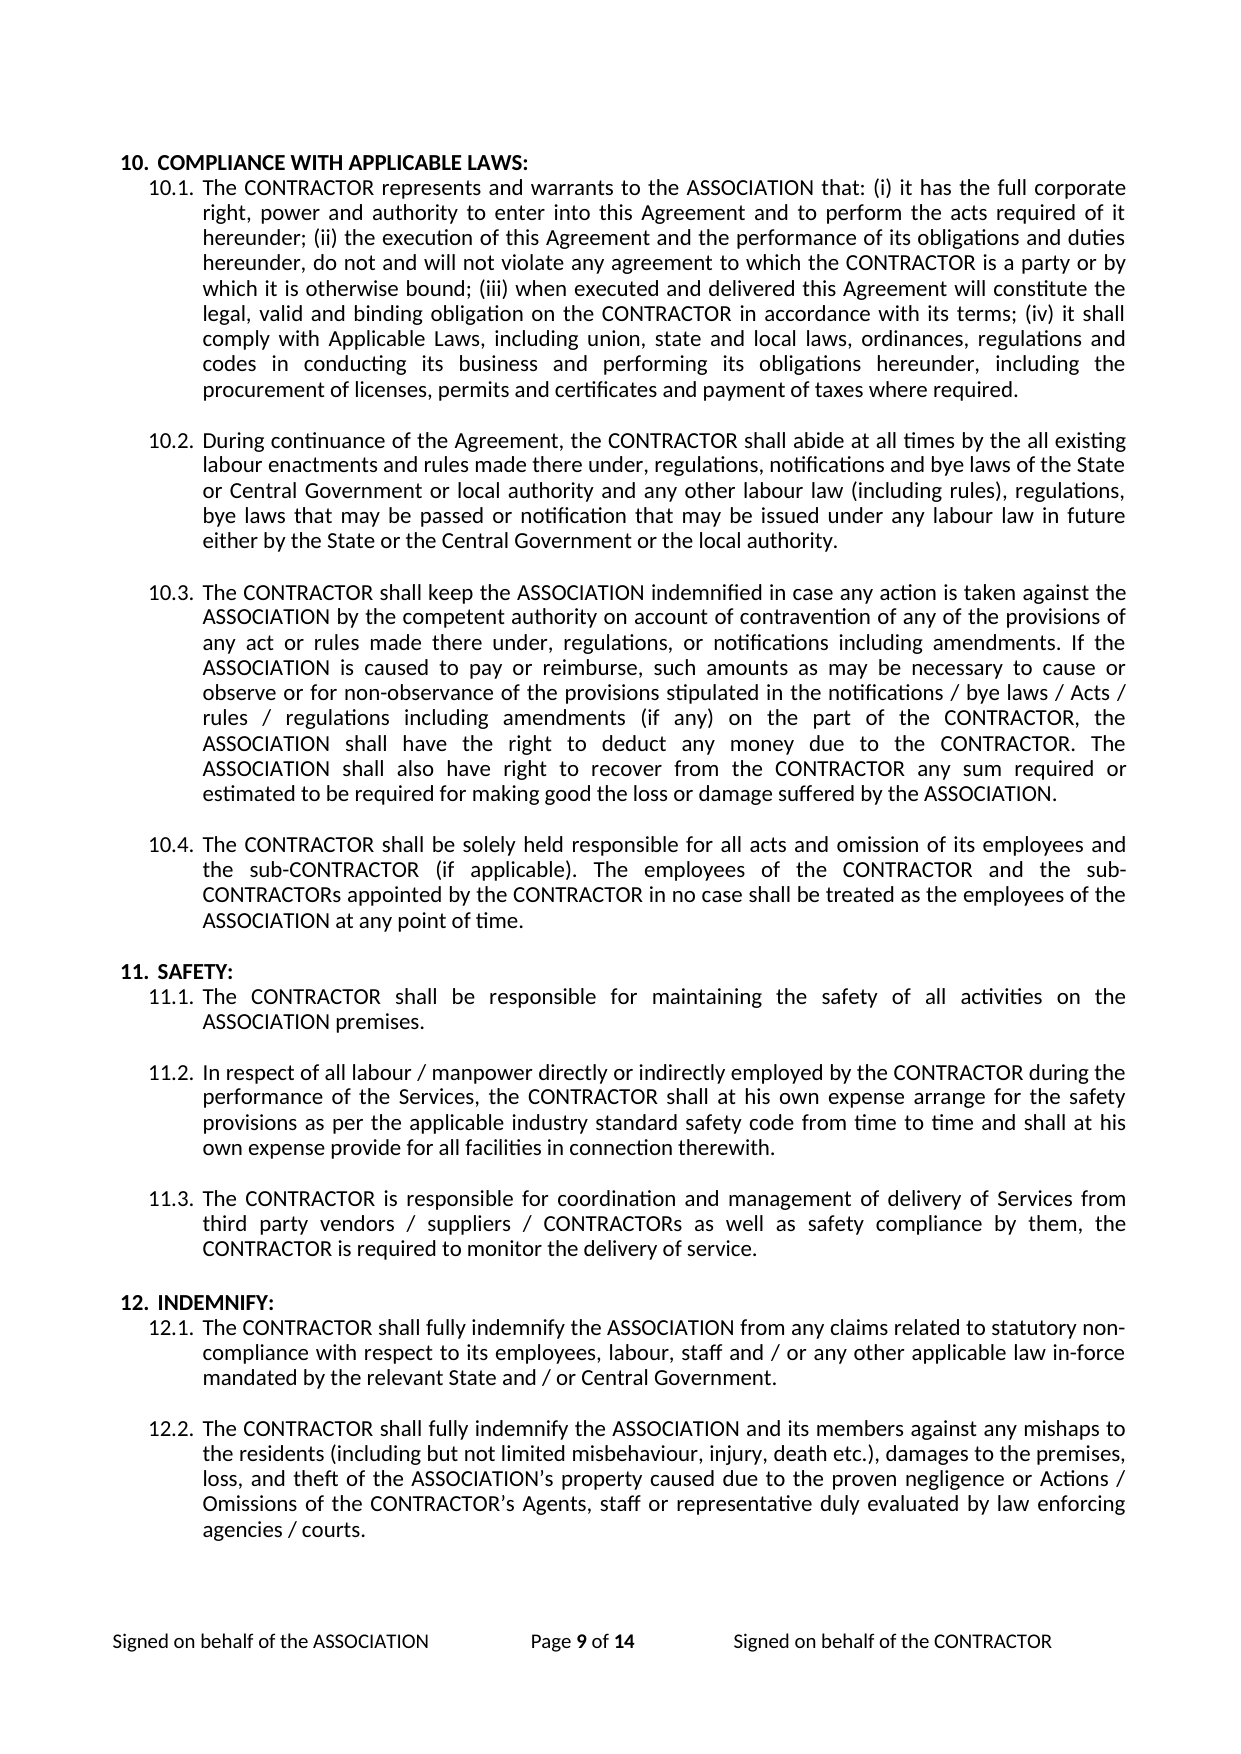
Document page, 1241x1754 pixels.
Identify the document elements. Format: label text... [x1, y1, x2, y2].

list The CONTRACTOR shall fully indemnify the ASSOCIATION and its members against any mishaps to the residents (including but not limited misbehaviour, injury, death etc.), damages to the premises, loss, and theft of the ASSOCIATION’s property caused due to the proven negligence or Actions / Omissions of the CONTRACTOR’s Agents, staff or representative duly evaluated by law enforcing agencies / courts. [148, 1416, 1128, 1543]
list The CONTRACTOR shall be solely held responsible for all acts and omission of its employees and the sub-CONTRACTOR (if applicable). The employees of the CONTRACTOR and the sub-CONTRACTORs appointed by the CONTRACTOR in no case shall be treated as the employees of the ASSOCIATION at any point of time. [148, 833, 1128, 934]
list During continuance of the Agreement, the CONTRACTOR shall abide at all times by the all existing labour enactments and rules made there under, regulations, notifications and bye laws of the State or Central Government or local authority and any other labour law (including rules), regulations, bye laws that may be passed or notification that may be issued under any labour law in future either by the State or the Central Government or the local authority. [148, 428, 1128, 554]
list COMPLIANCE WITH APPLICABLE LAWS: [120, 150, 1128, 175]
list The CONTRACTOR is responsible for coordination and management of delivery of Services from third party vendors / suppliers / CONTRACTORs as well as safety compliance by them, the CONTRACTOR is required to monitor the delivery of service. [148, 1186, 1128, 1262]
list INDEMNIFY: [120, 1290, 1128, 1315]
list The CONTRACTOR shall keep the ASSOCIATION indemnified in case any action is taken against the ASSOCIATION by the competent authority on account of contravention of any of the provisions of any act or rules made there under, regulations, or notifications including amendments. If the ASSOCIATION is caused to pay or reimburse, such amounts as may be necessary to cause or observe or for non-observance of the provisions stipulated in the notifications / bye laws / Acts / rules / regulations including amendments (if any) on the part of the CONTRACTOR, the ASSOCIATION shall have the right to deduct any money due to the CONTRACTOR. The ASSOCIATION shall also have right to recover from the CONTRACTOR any sum required or estimated to be required for making good the loss or damage suffered by the ASSOCIATION. [148, 580, 1128, 807]
list The CONTRACTOR shall fully indemnify the ASSOCIATION from any claims related to statutory non-compliance with respect to its employees, labour, staff and / or any other applicable law in-force mandated by the relevant State and / or Central Government. [148, 1315, 1128, 1391]
list In respect of all labour / manpower directly or indirectly employed by the CONTRACTOR during the performance of the Services, the CONTRACTOR shall at his own expense arrange for the safety provisions as per the applicable industry standard safety code from time to time and shall at his own expense provide for all facilities in connection therewith. [148, 1060, 1128, 1161]
list The CONTRACTOR shall be responsible for maintaining the safety of all activities on the ASSOCIATION premises. [148, 984, 1128, 1035]
list The CONTRACTOR represents and warrants to the ASSOCIATION that: (i) it has the full corporate right, power and authority to enter into this Agreement and to perform the acts required of it hereunder; (ii) the execution of this Agreement and the performance of its obligations and duties hereunder, do not and will not violate any agreement to which the CONTRACTOR is a party or by which it is otherwise bound; (iii) when executed and delivered this Agreement will constitute the legal, valid and binding obligation on the CONTRACTOR in accordance with its terms; (iv) it shall comply with Applicable Laws, including union, state and local laws, ordinances, regulations and codes in conducting its business and performing its obligations hereunder, including the procurement of licenses, permits and certificates and payment of taxes where required. [148, 175, 1128, 403]
list SAFETY: [120, 959, 1128, 984]
